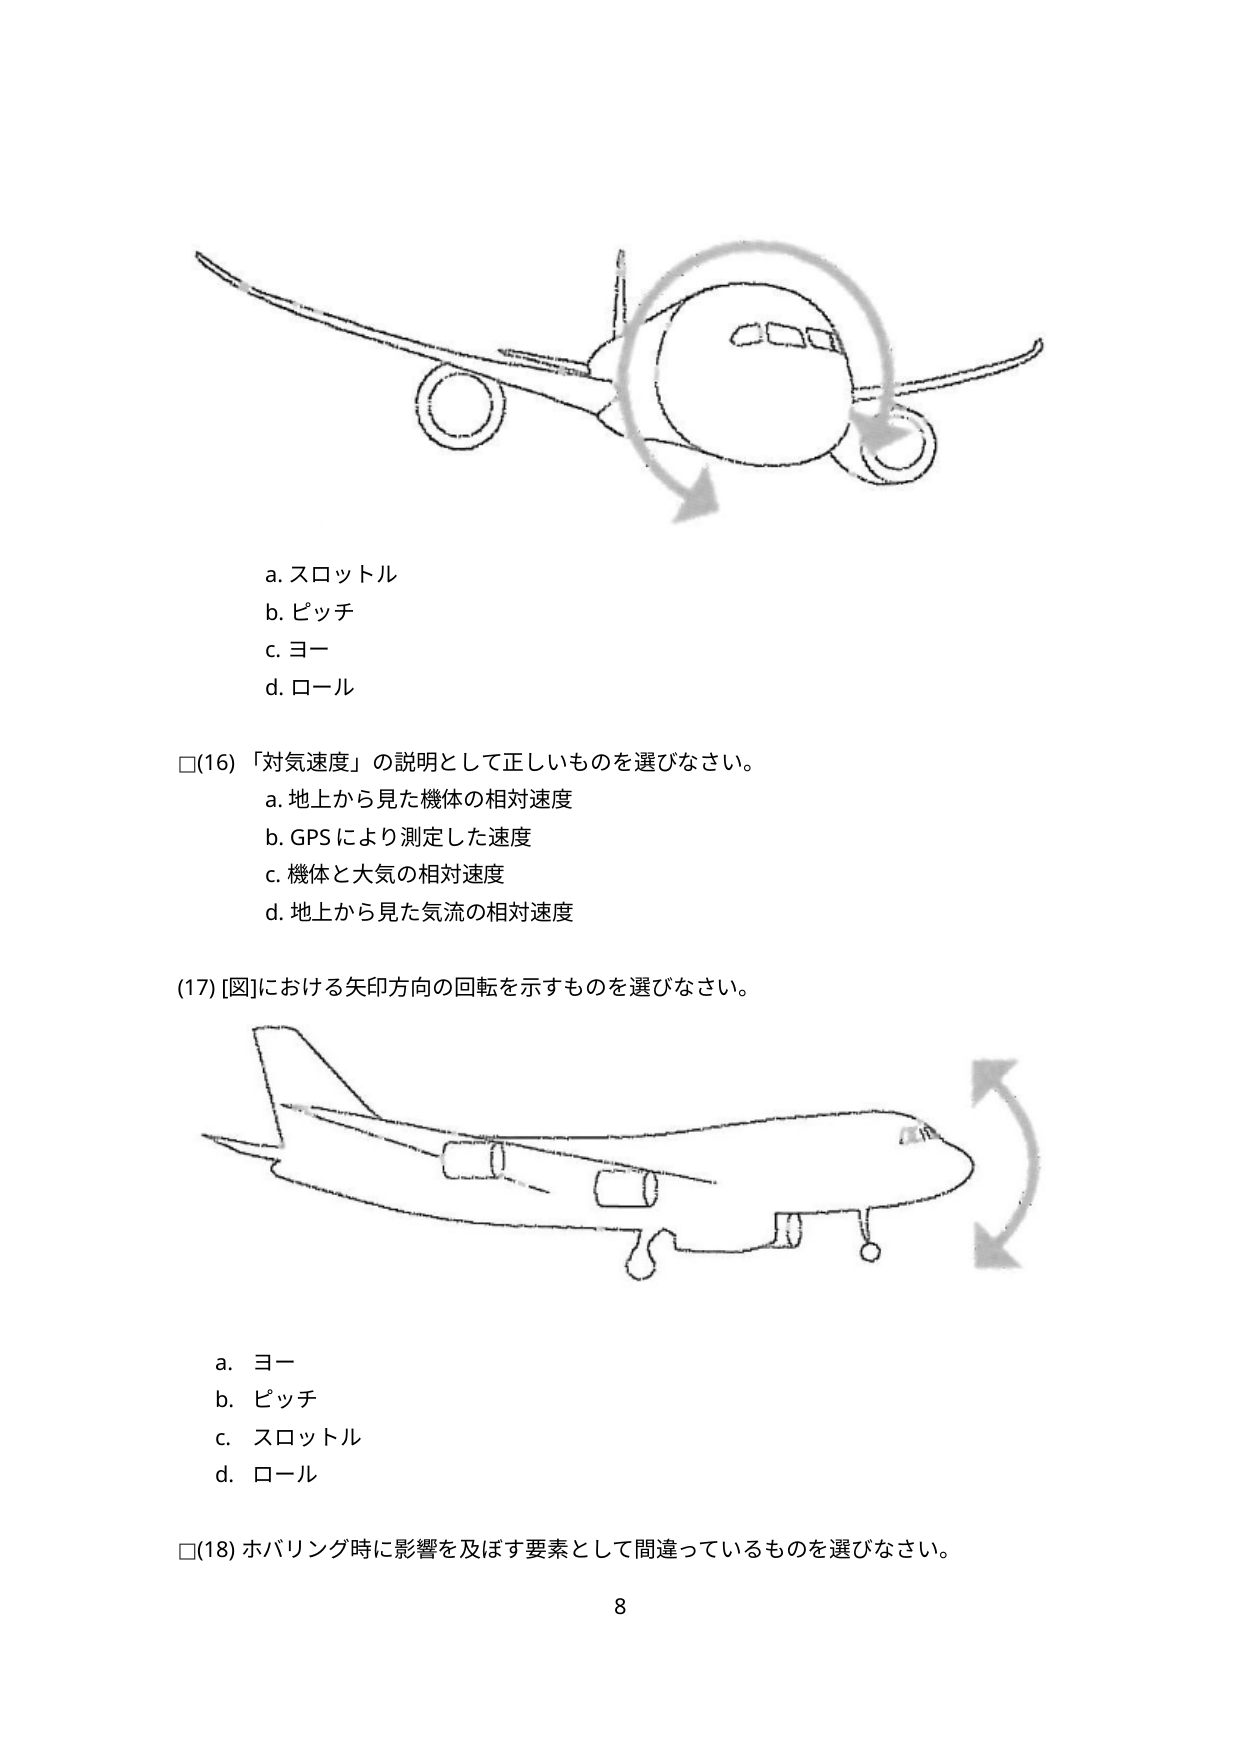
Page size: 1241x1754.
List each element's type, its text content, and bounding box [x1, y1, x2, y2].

text □(16) 「対気速度」の説明として正しいものを選びなさい。 [177, 742, 1063, 779]
text □(18) ホバリング時に影響を及ぼす要素として間違っているものを選びなさい。 [177, 1529, 1063, 1567]
text c. ヨー [177, 629, 1063, 667]
picture [177, 1004, 1063, 1306]
text c. 機体と大気の相対速度 [177, 854, 1063, 892]
text b. ピッチ [177, 592, 1063, 629]
list ヨー [215, 1342, 1063, 1379]
list ロール [215, 1454, 1063, 1492]
text a. 地上から見た機体の相対速度 [177, 779, 1063, 817]
text b. GPSにより測定した速度 [177, 817, 1063, 854]
text a. スロットル [177, 554, 1063, 592]
picture [177, 216, 1063, 551]
list スロットル [215, 1417, 1063, 1454]
text d. 地上から見た気流の相対速度 [177, 892, 1063, 929]
text d. ロール [177, 667, 1063, 704]
list ピッチ [215, 1379, 1063, 1417]
text (17) [図]における矢印方向の回転を示すものを選びなさい。 [177, 967, 1063, 1004]
